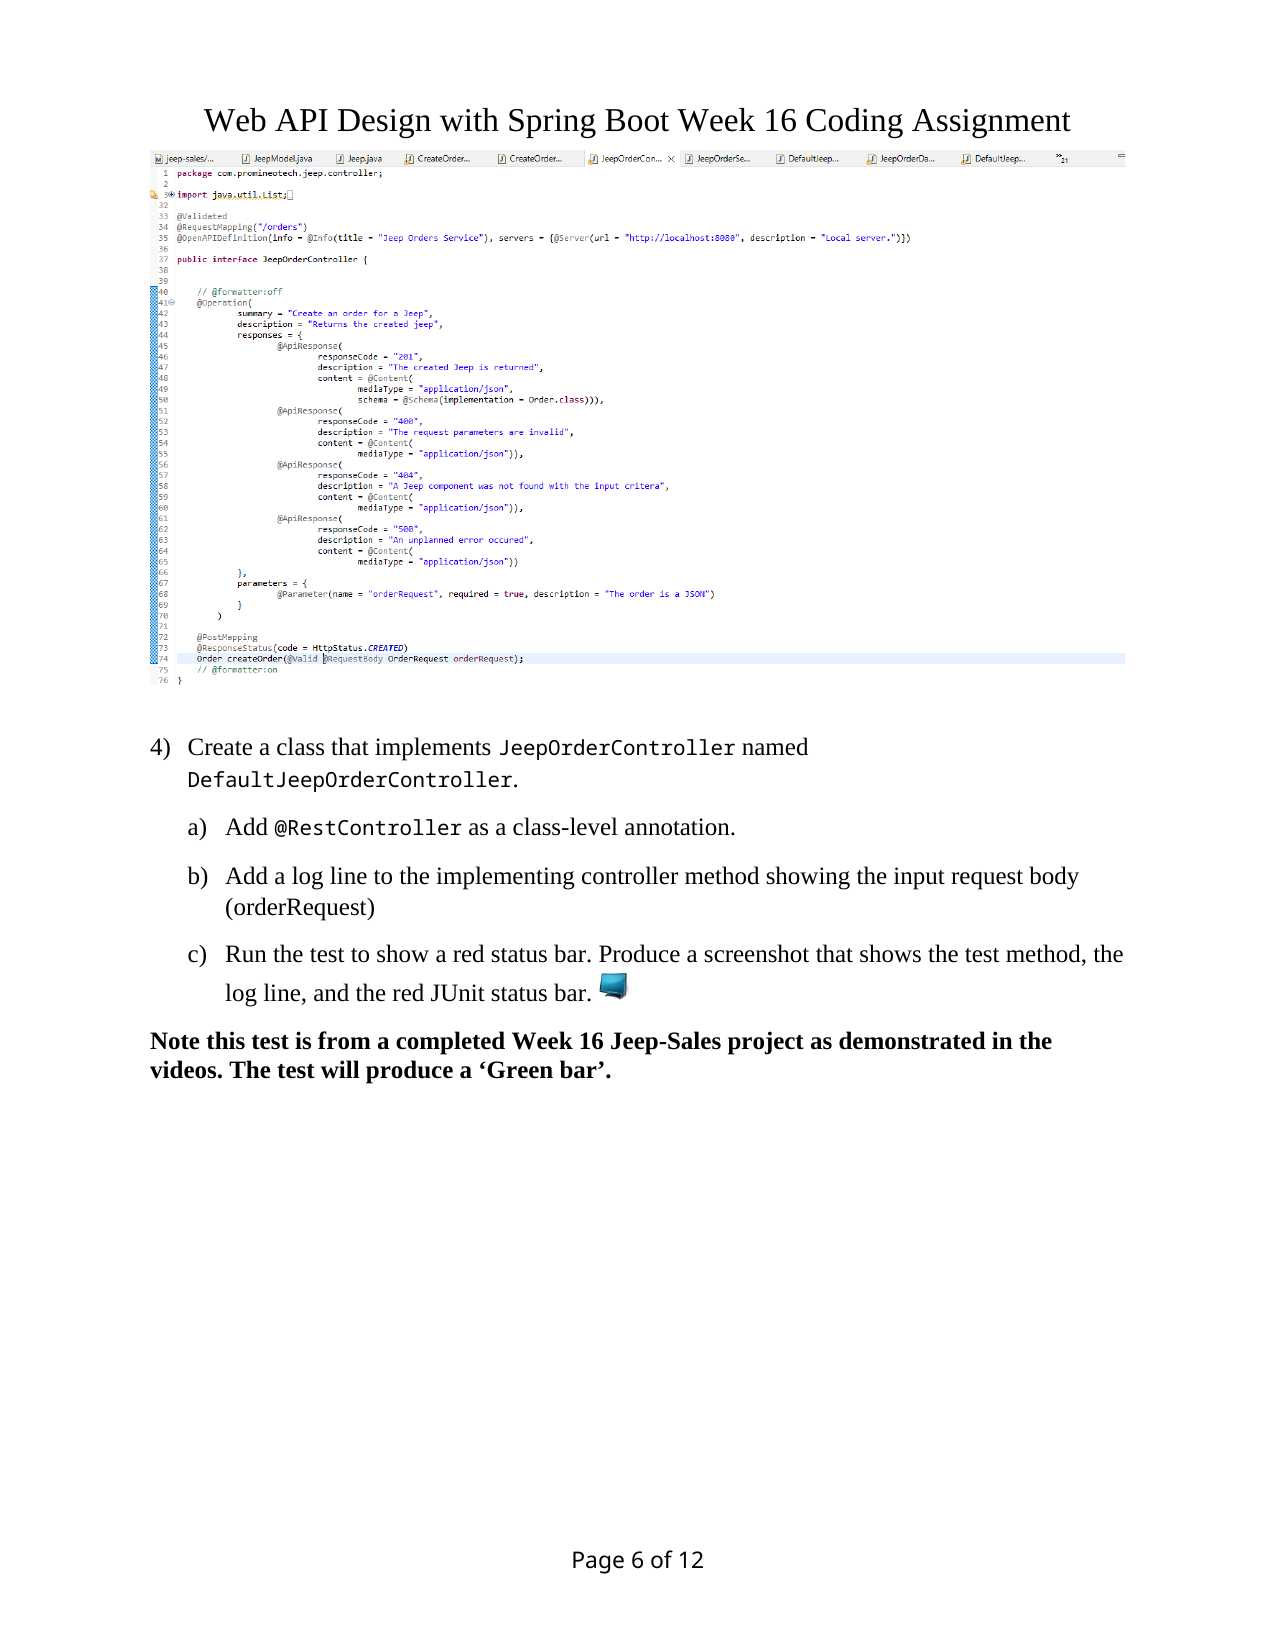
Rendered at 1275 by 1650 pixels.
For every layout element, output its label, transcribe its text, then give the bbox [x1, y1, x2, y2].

list Add a log line to the implementing controller method showing the input request body (orderRequest) [187, 861, 1125, 921]
picture [150, 150, 1125, 685]
list Run the test to show a red status bar. Produce a screenshot that shows the test method, the log line, and the red JUnit status bar. [187, 939, 1125, 1007]
text Note this test is from a completed Week 16 Jeep-Sales project as demonstrated in the videos. The test will produce a ‘Green bar’. [150, 1026, 1125, 1084]
list Create a class that implements JeepOrderController named DefaultJeepOrderController. [150, 732, 1125, 793]
picture [598, 970, 630, 1002]
list Add @RestController as a class-level annotation. [187, 812, 1125, 842]
